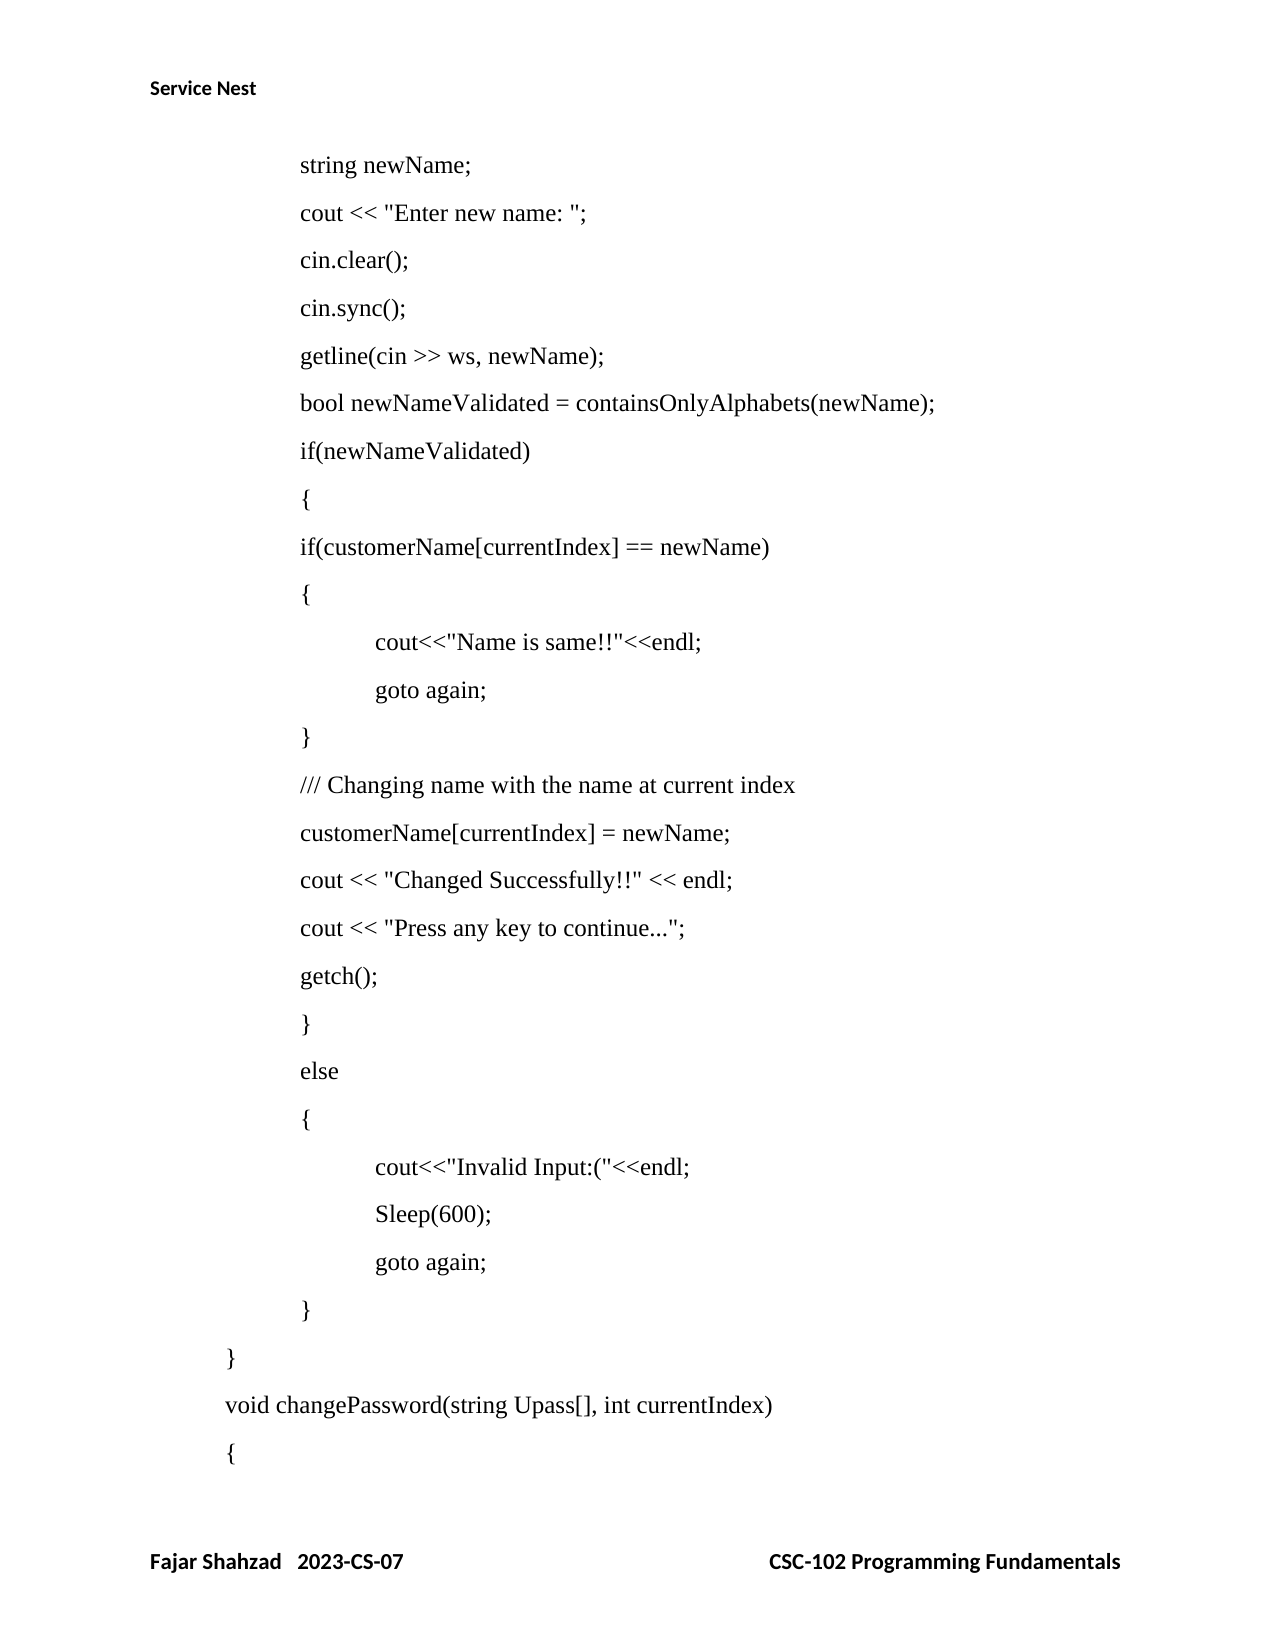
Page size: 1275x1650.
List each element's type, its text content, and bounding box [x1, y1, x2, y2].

text if(customerName[currentIndex] == newName) [225, 532, 1125, 560]
text cout << "Changed Successfully!!" << endl; [225, 866, 1125, 894]
text } [225, 1343, 1125, 1371]
text cout << "Enter new name: "; [225, 198, 1125, 226]
text cout<<"Name is same!!"<<endl; [225, 627, 1125, 656]
text goto again; [225, 1247, 1125, 1276]
text cout<<"Invalid Input:("<<endl; [225, 1152, 1125, 1181]
text void changePassword(string Upass[], int currentIndex) [225, 1390, 1125, 1419]
text cin.sync(); [225, 293, 1125, 322]
text Sleep(600); [225, 1199, 1125, 1228]
text string newName; [225, 150, 1125, 179]
text { [225, 484, 1125, 513]
text cout << "Press any key to continue..."; [225, 913, 1125, 942]
text bool newNameValidated = containsOnlyAlphabets(newName); [225, 388, 1125, 417]
text getline(cin >> ws, newName); [225, 341, 1125, 369]
text cin.clear(); [225, 245, 1125, 274]
text /// Changing name with the name at current index [225, 770, 1125, 799]
text { [225, 1438, 1125, 1467]
text getch(); [225, 961, 1125, 990]
text } [225, 1009, 1125, 1037]
text { [225, 1104, 1125, 1133]
text goto again; [225, 675, 1125, 703]
text } [225, 722, 1125, 751]
text } [225, 1295, 1125, 1324]
text if(newNameValidated) [225, 436, 1125, 465]
text customerName[currentIndex] = newName; [225, 818, 1125, 847]
text else [225, 1056, 1125, 1085]
text { [225, 579, 1125, 608]
